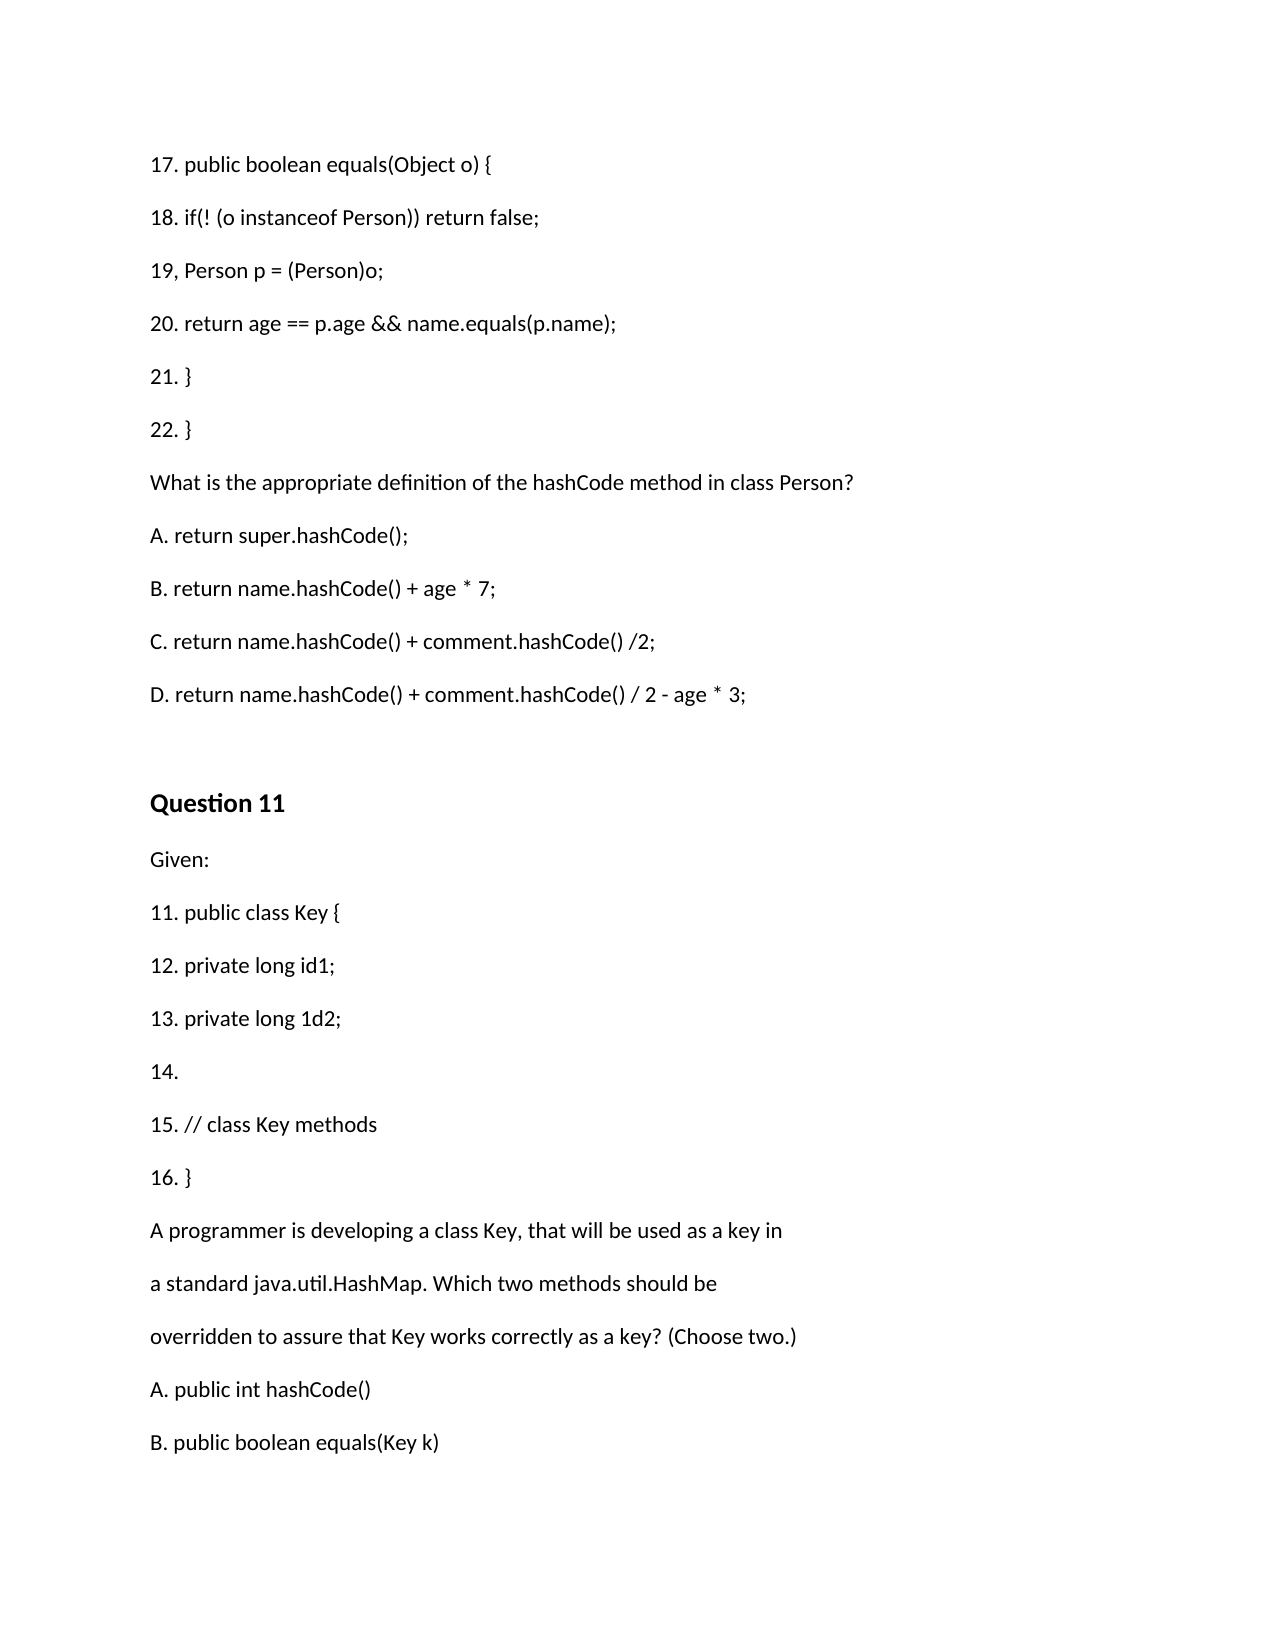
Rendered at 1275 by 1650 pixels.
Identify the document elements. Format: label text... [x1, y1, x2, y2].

text 16. } [150, 1163, 1125, 1191]
text B. public boolean equals(Key k) [150, 1428, 1125, 1456]
text 13. private long 1d2; [150, 1004, 1125, 1032]
text 18. if(! (o instanceof Person)) return false; [150, 203, 1125, 231]
text Question 11 [150, 786, 1125, 819]
text 14. [150, 1057, 1125, 1085]
text 11. public class Key { [150, 898, 1125, 926]
text 19, Person p = (Person)o; [150, 256, 1125, 284]
text D. return name.hashCode() + comment.hashCode() / 2 - age * 3; [150, 680, 1125, 708]
text B. return name.hashCode() + age * 7; [150, 574, 1125, 602]
text overridden to assure that Key works correctly as a key? (Choose two.) [150, 1322, 1125, 1350]
text C. return name.hashCode() + comment.hashCode() /2; [150, 627, 1125, 655]
text 22. } [150, 415, 1125, 443]
text Given: [150, 845, 1125, 873]
text A. public int hashCode() [150, 1375, 1125, 1403]
text A programmer is developing a class Key, that will be used as a key in [150, 1216, 1125, 1244]
text What is the appropriate definition of the hashCode method in class Person? [150, 468, 1125, 496]
text 15. // class Key methods [150, 1110, 1125, 1138]
text 17. public boolean equals(Object o) { [150, 150, 1125, 178]
text 12. private long id1; [150, 951, 1125, 979]
text A. return super.hashCode(); [150, 521, 1125, 549]
text 21. } [150, 362, 1125, 390]
text 20. return age == p.age && name.equals(p.name); [150, 309, 1125, 337]
text a standard java.util.HashMap. Which two methods should be [150, 1269, 1125, 1297]
